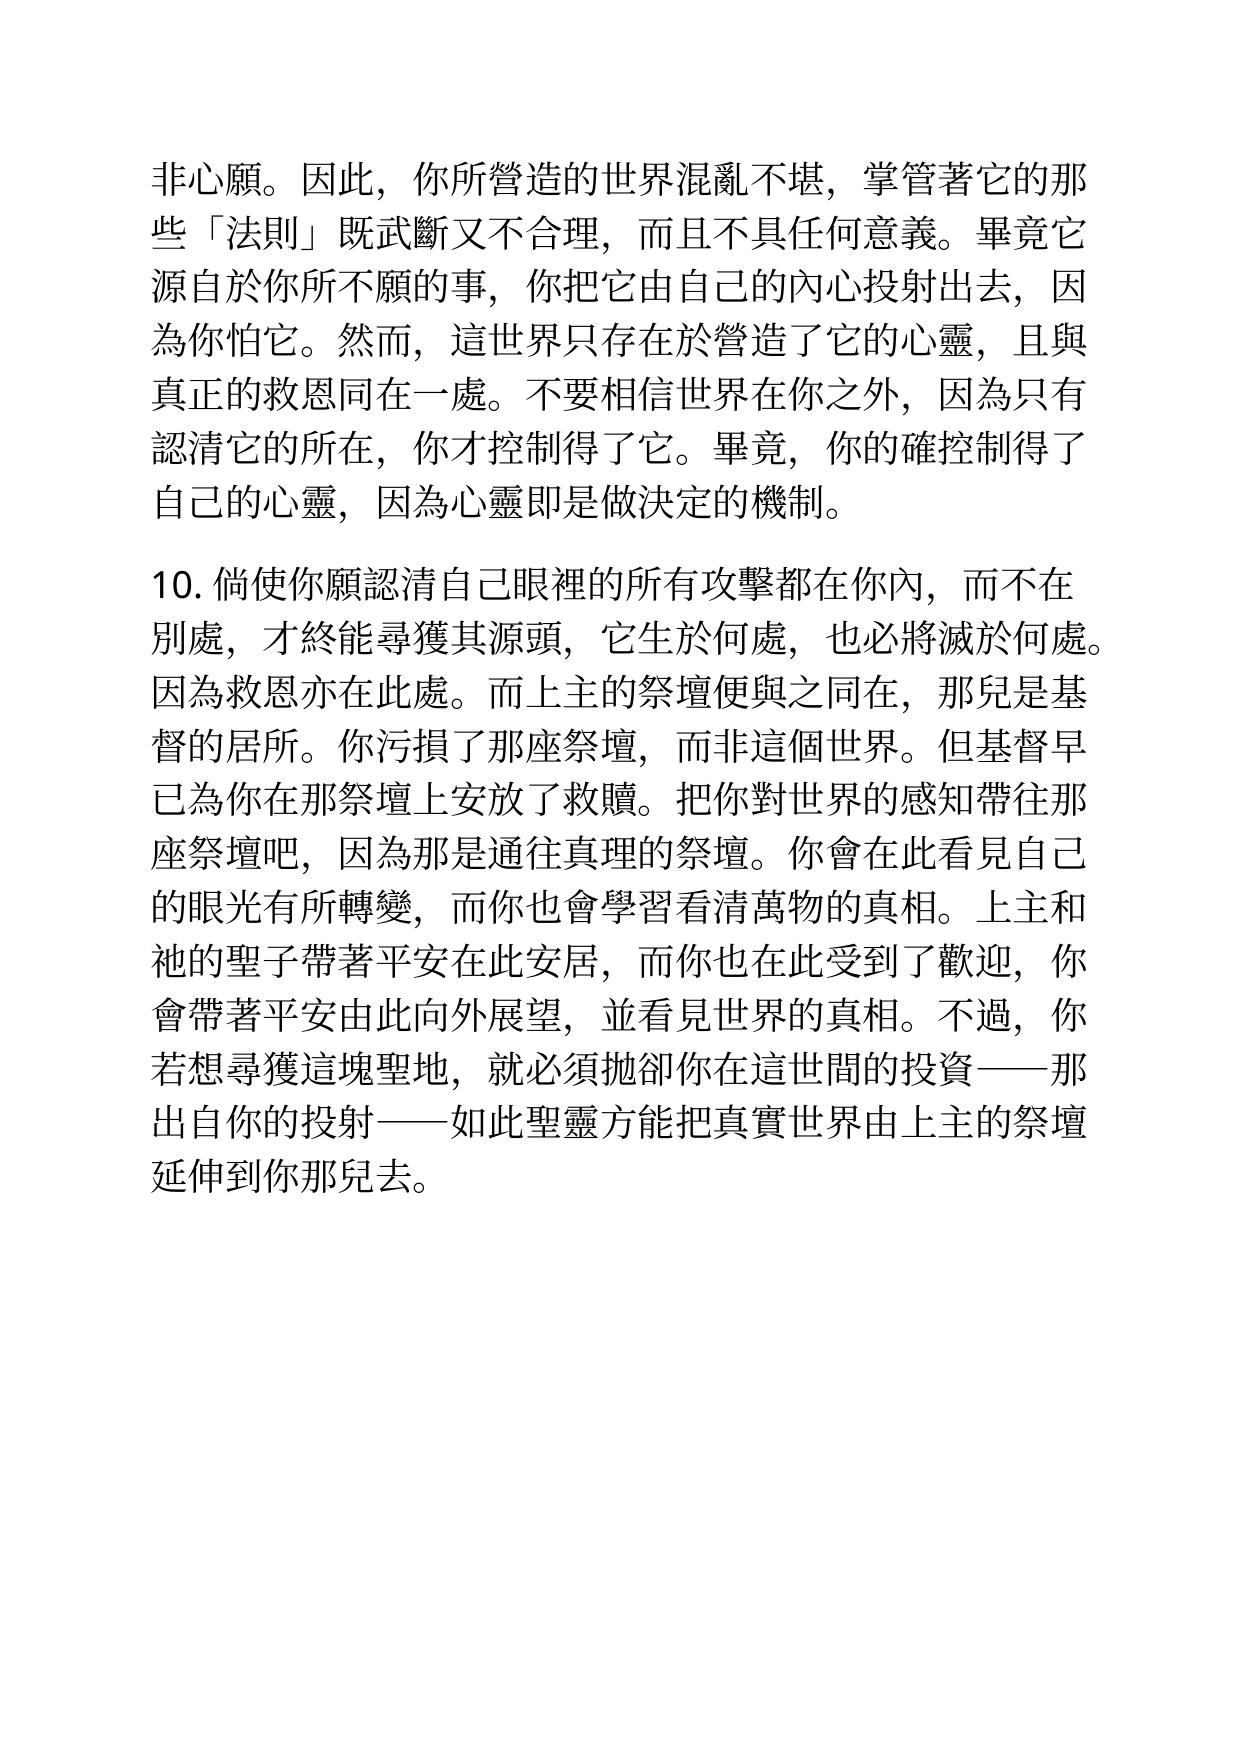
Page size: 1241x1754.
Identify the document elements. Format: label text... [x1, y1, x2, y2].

text 10. 倘使你願認清自己眼裡的所有攻擊都在你內，而不在別處，才終能尋獲其源頭，它生於何處，也必將滅於何處。因為救恩亦在此處。而上主的祭壇便與之同在，那兒是基督的居所。你污損了那座祭壇，而非這個世界。但基督早已為你在那祭壇上安放了救贖。把你對世界的感知帶往那座祭壇吧，因為那是通往真理的祭壇。你會在此看見自己的眼光有所轉變，而你也會學習看清萬物的真相。上主和祂的聖子帶著平安在此安居，而你也在此受到了歡迎，你會帶著平安由此向外展望，並看見世界的真相。不過，你若想尋獲這塊聖地，就必須拋卻你在這世間的投資——那出自你的投射——如此聖靈方能把真實世界由上主的祭壇延伸到你那兒去。 [150, 383, 1090, 995]
